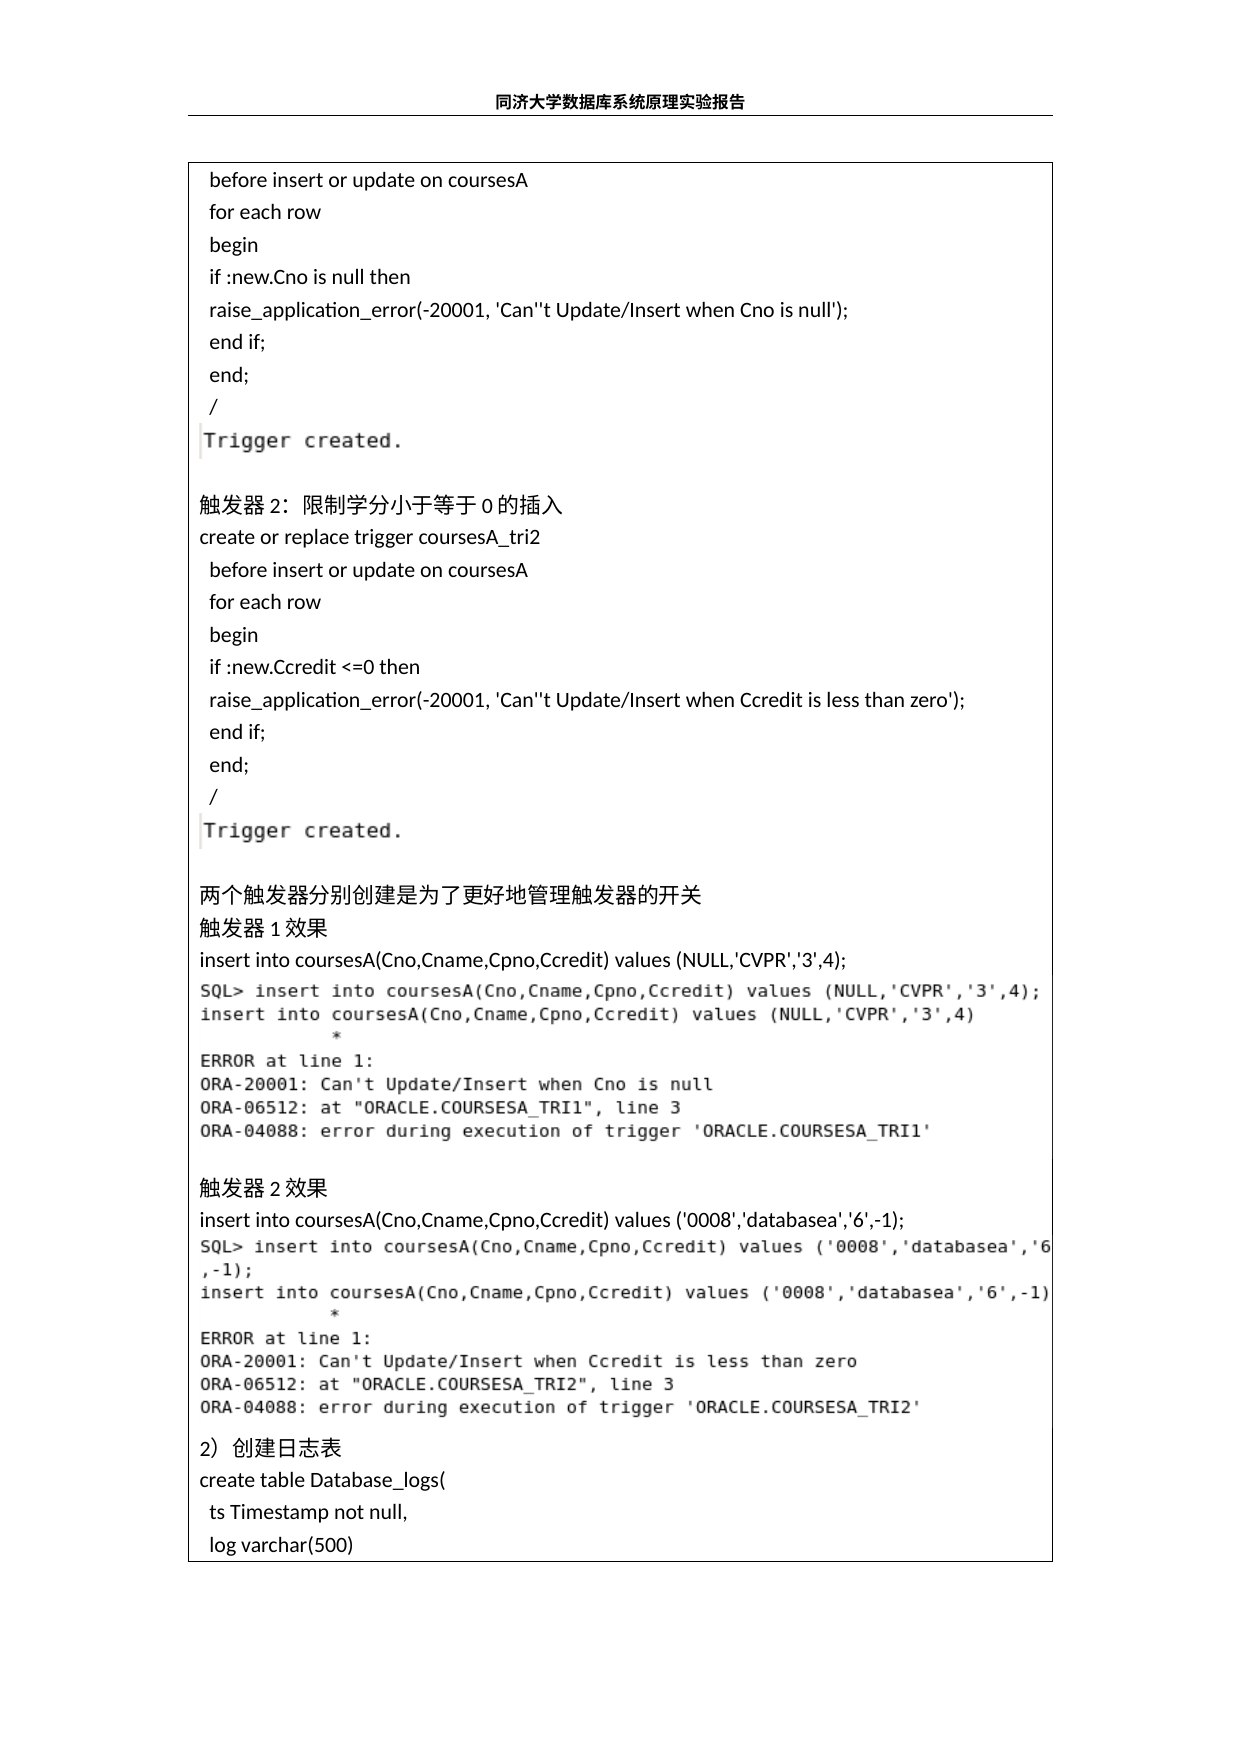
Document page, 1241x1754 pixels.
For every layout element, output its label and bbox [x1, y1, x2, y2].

table_cell [189, 163, 1052, 1561]
picture [199, 975, 1053, 1159]
picture [199, 1235, 1053, 1428]
picture [199, 423, 431, 459]
picture [199, 813, 431, 849]
